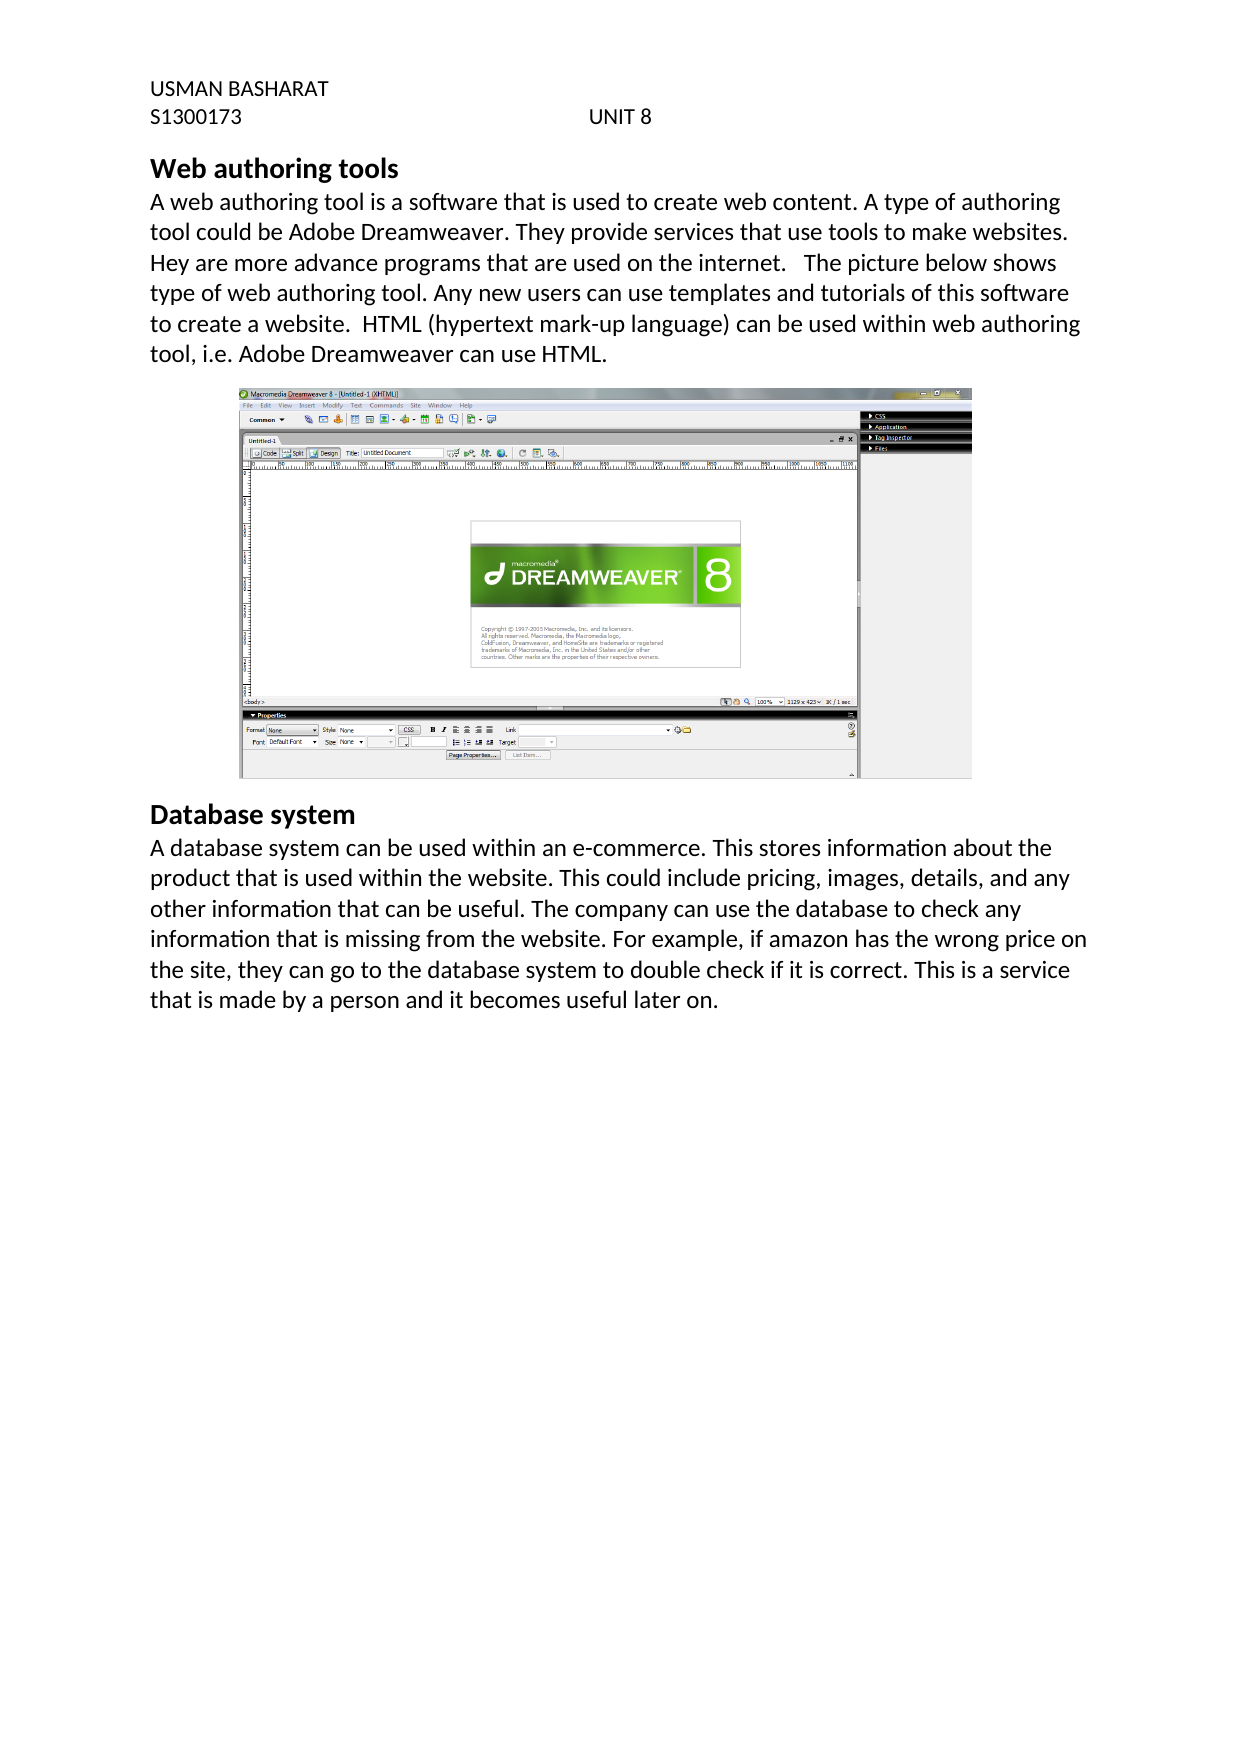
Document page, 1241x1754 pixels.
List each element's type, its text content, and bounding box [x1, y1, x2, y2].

text Web authoring tools [150, 150, 1090, 186]
text A database system can be used within an e-commerce. This stores information about the product that is used within the website. This could include pricing, images, details, and any other information that can be useful. The company can use the database to check any information that is missing from the website. For example, if amazon has the wrong price on the site, they can go to the database system to double check if it is correct. This is a service that is made by a person and it becomes useful later on. [150, 832, 1090, 1015]
picture [239, 388, 972, 779]
text A web authoring tool is a software that is used to create web content. A type of authoring tool could be Adobe Dreamweaver. They provide services that use tools to make websites. Hey are more advance programs that are used on the internet. The picture below shows type of web authoring tool. Any new users can use templates and tutorials of this software to create a website. HTML (hypertext mark-up language) can be used within web authoring tool, i.e. Adobe Dreamweaver can use HTML. [150, 186, 1090, 369]
text Database system [150, 796, 1090, 832]
